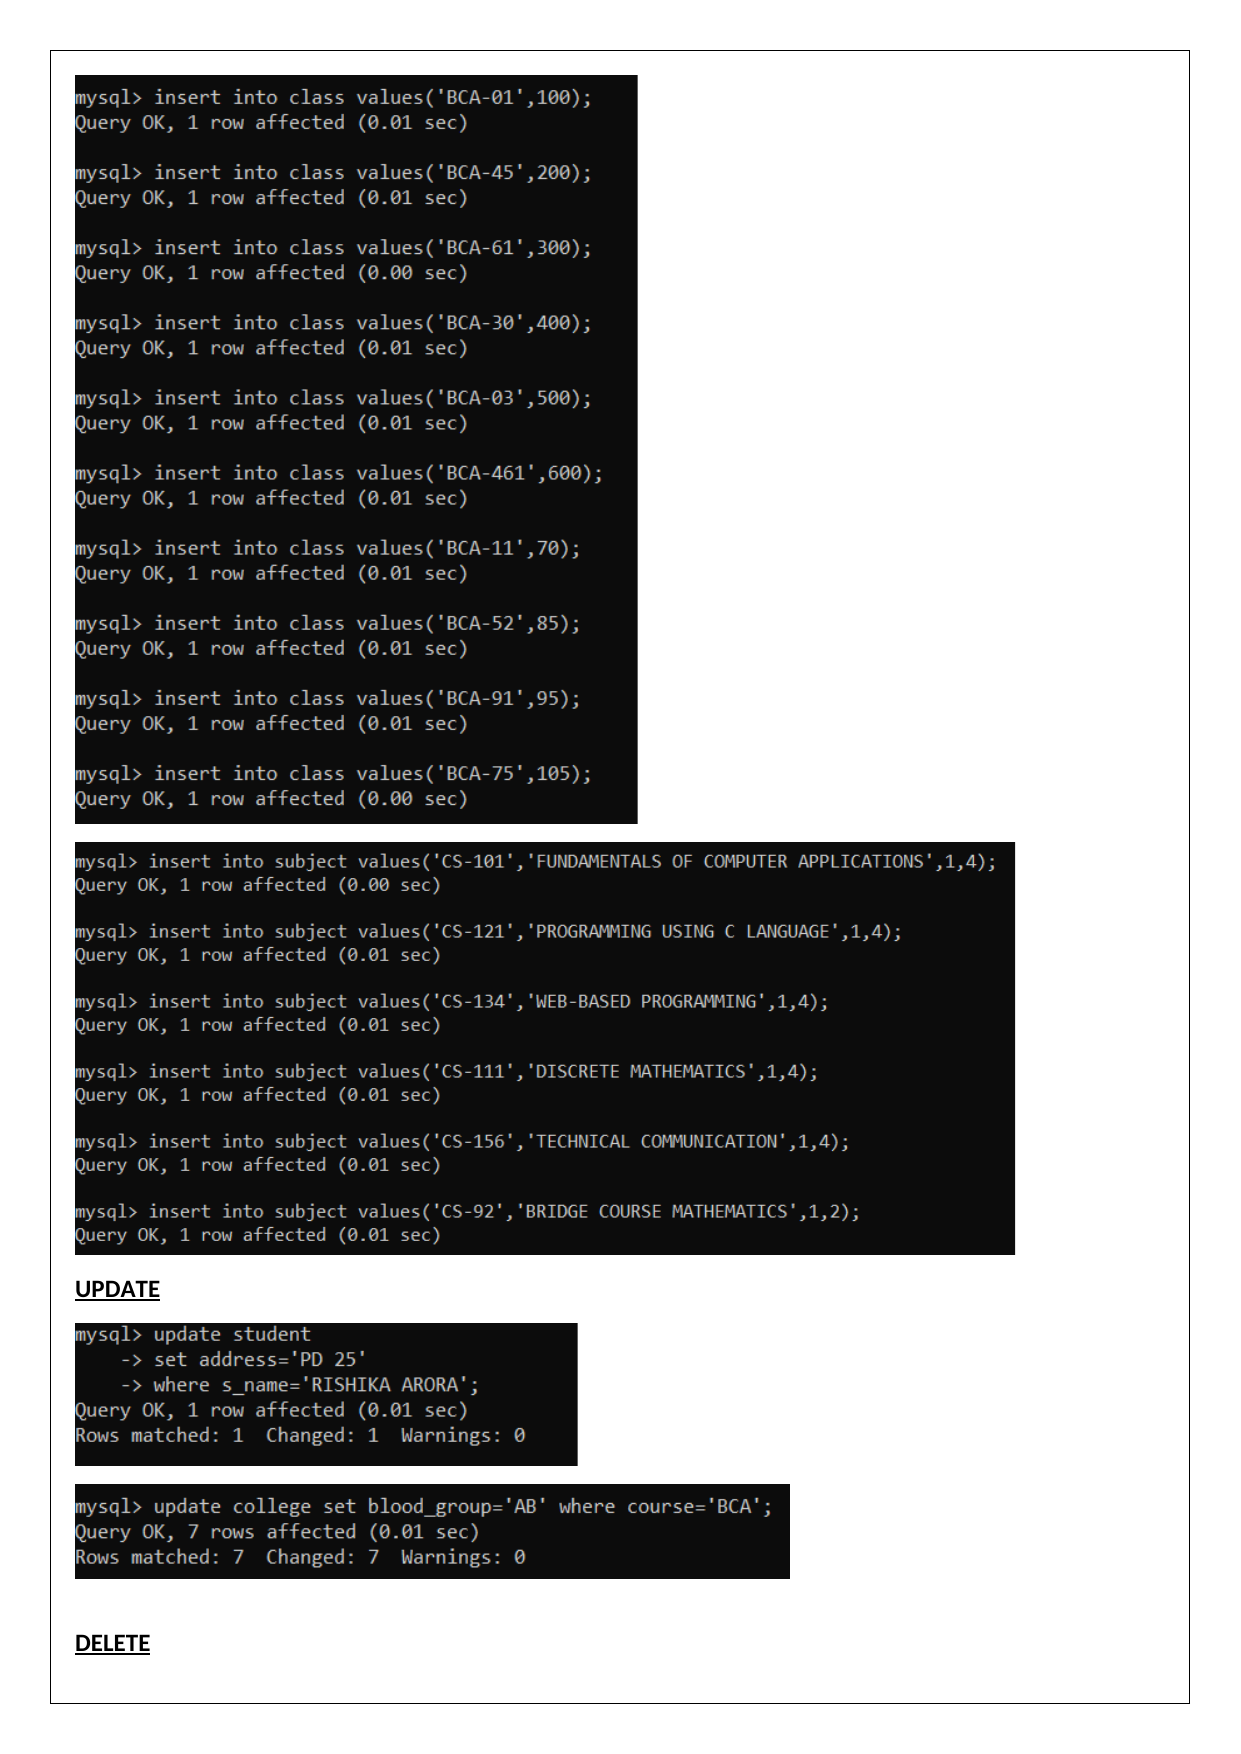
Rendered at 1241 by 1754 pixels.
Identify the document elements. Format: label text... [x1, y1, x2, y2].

text DELETE [75, 1597, 1165, 1658]
text UPDATE [75, 1273, 1165, 1304]
picture [75, 75, 638, 824]
picture [75, 842, 1016, 1255]
picture [75, 1323, 578, 1466]
picture [75, 1484, 790, 1579]
